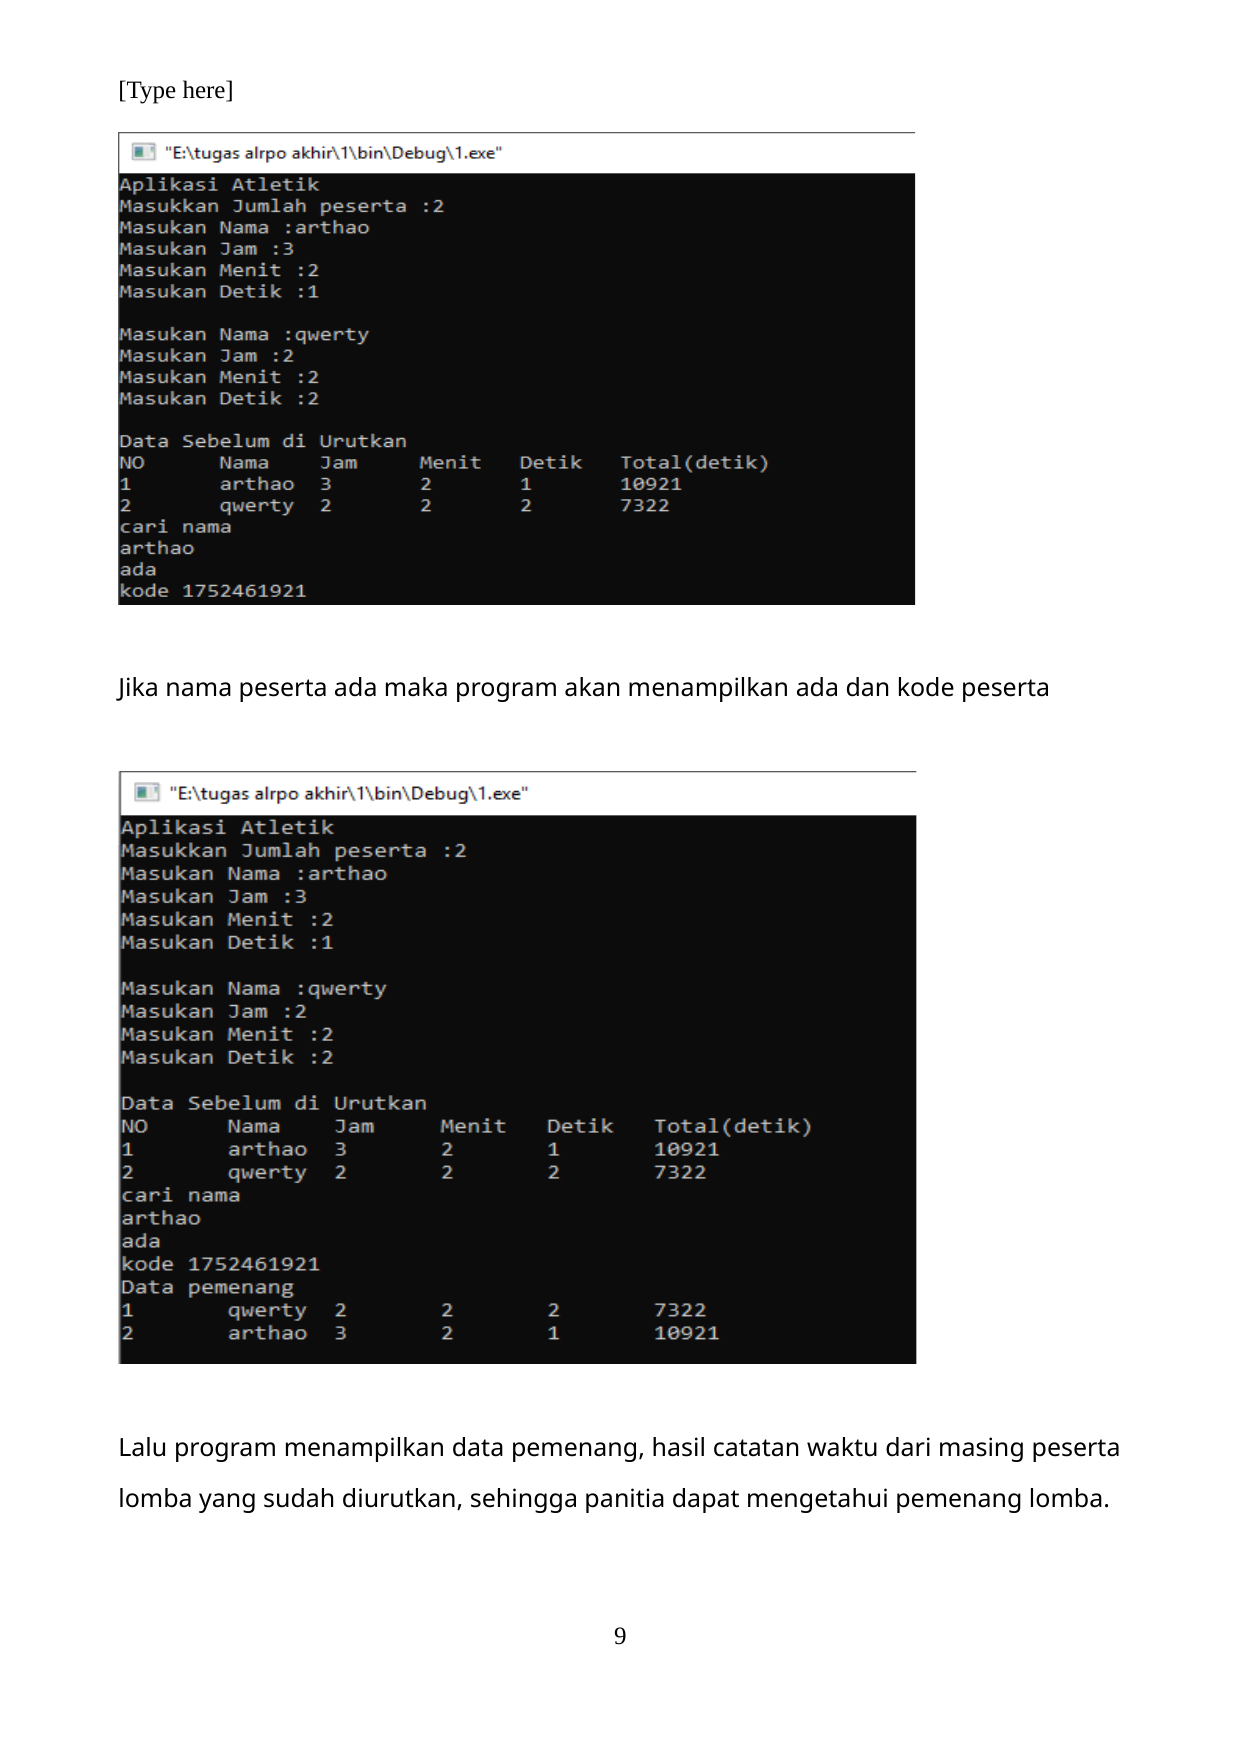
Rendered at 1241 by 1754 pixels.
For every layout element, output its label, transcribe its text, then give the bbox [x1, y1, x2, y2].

picture [118, 771, 917, 1364]
text Lalu program menampilkan data pemenang, hasil catatan waktu dari masing peserta lomba yang sudah diurutkan, sehingga panitia dapat mengetahui pemenang lomba. [118, 1429, 1122, 1514]
text Jika nama peserta ada maka program akan menampilkan ada dan kode peserta [118, 670, 1122, 704]
picture [118, 132, 915, 605]
